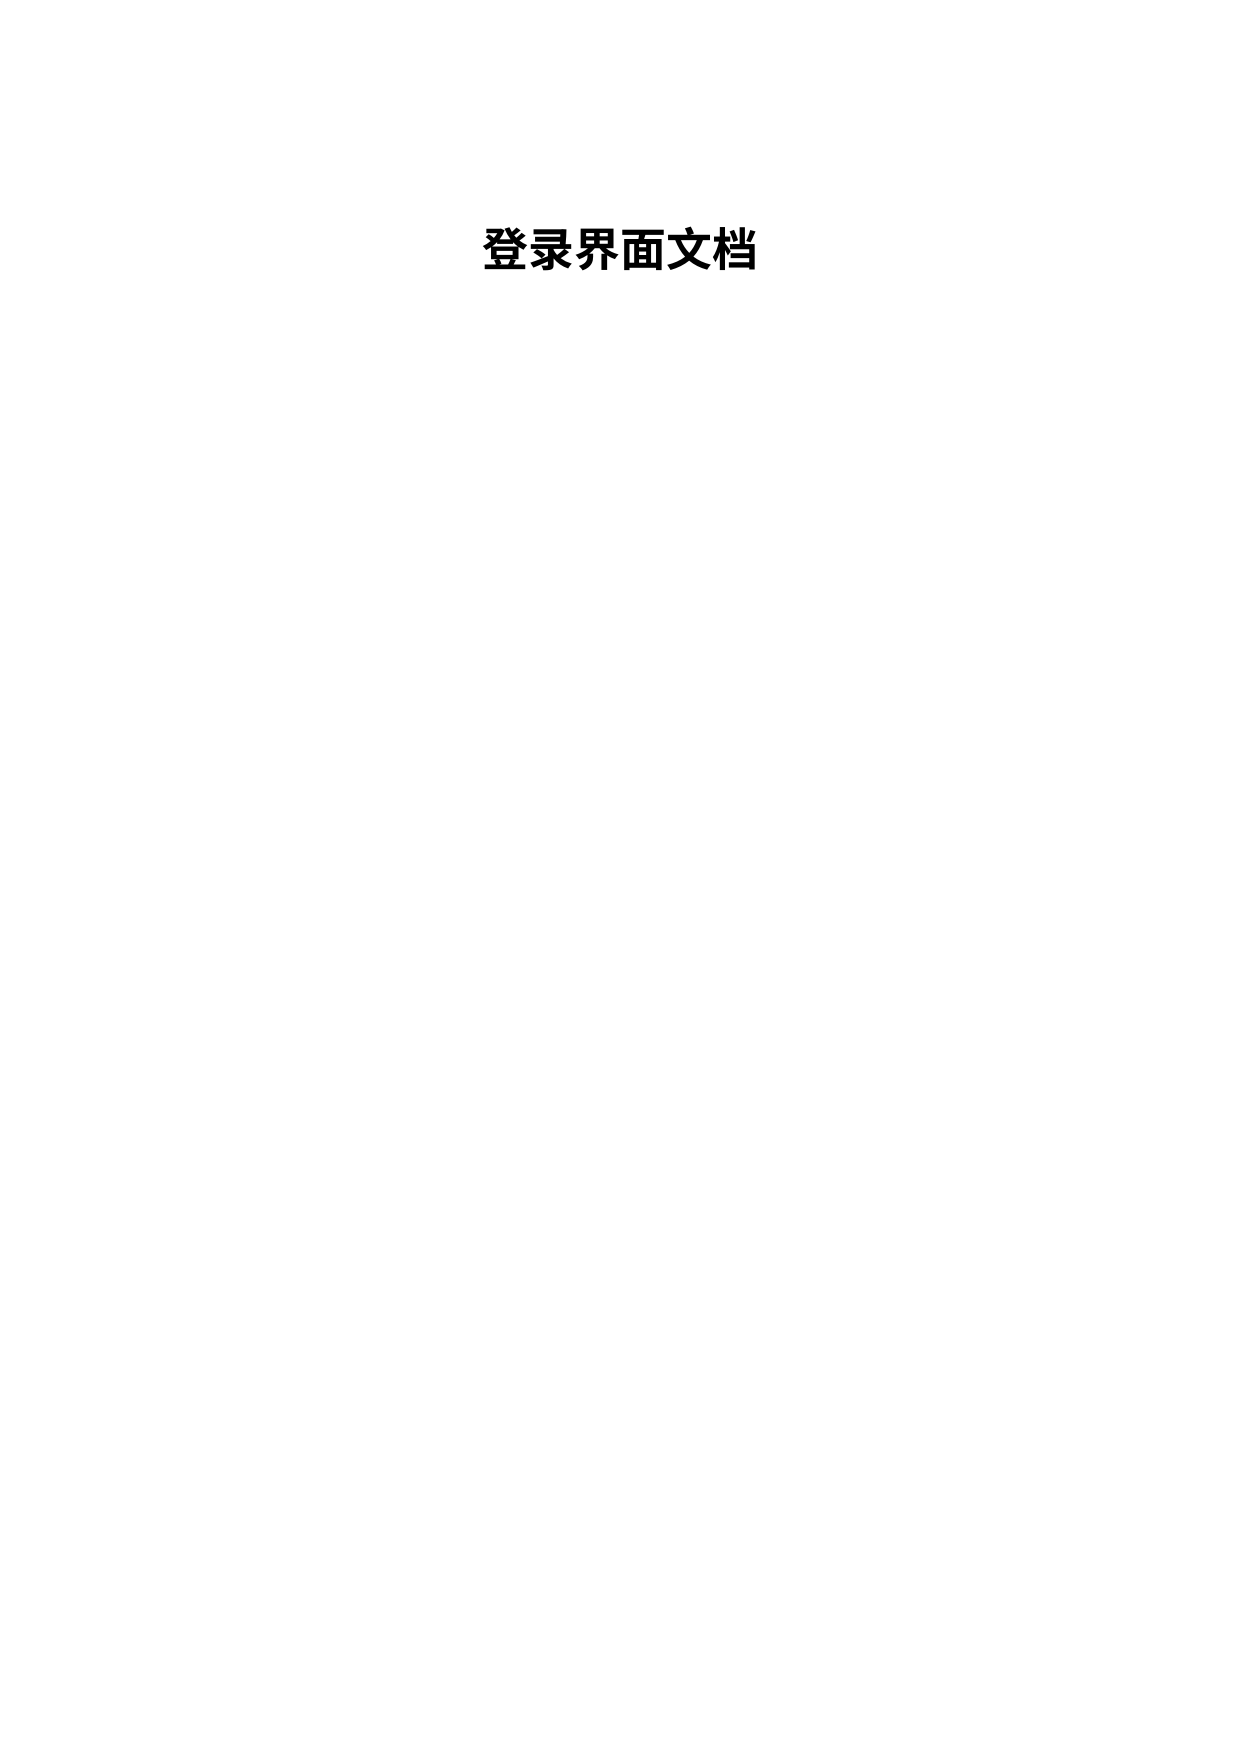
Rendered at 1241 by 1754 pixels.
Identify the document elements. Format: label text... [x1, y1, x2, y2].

subtitle 登录界面文档 [187, 197, 1053, 295]
